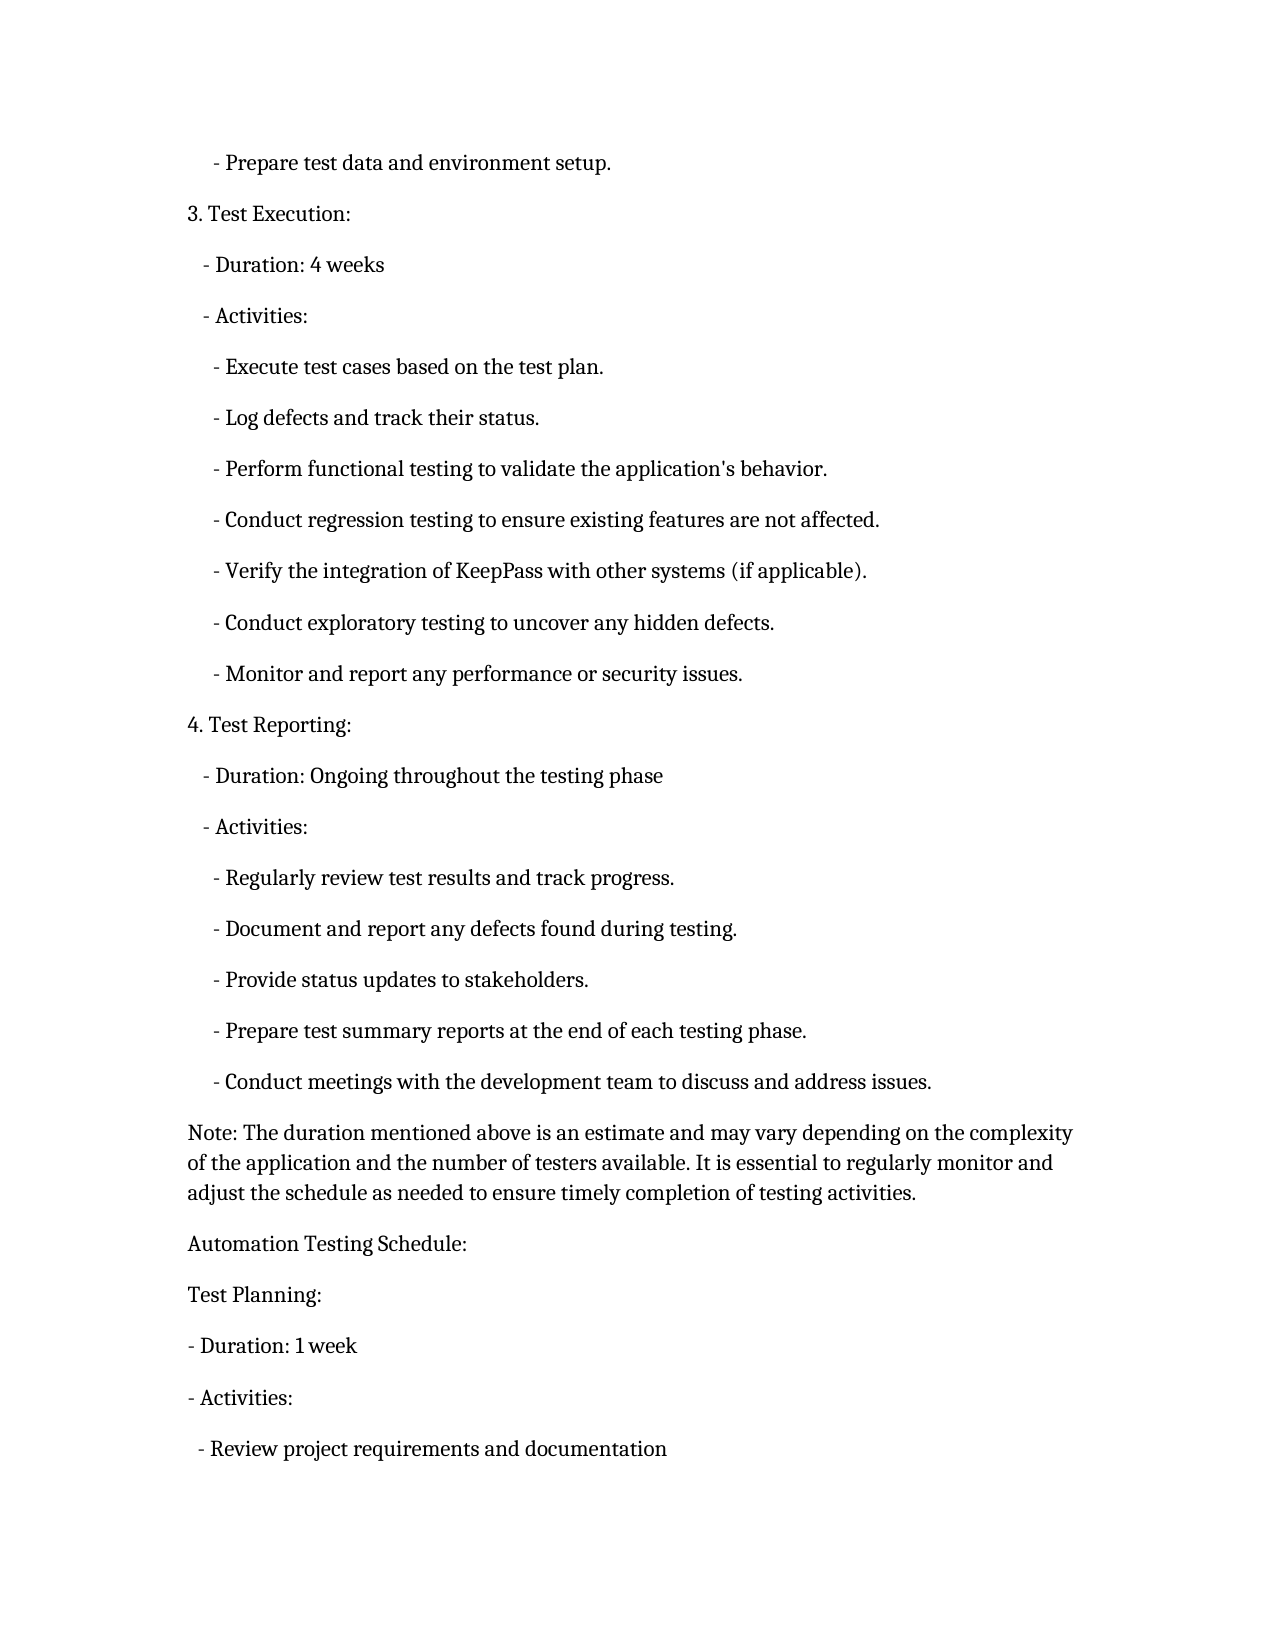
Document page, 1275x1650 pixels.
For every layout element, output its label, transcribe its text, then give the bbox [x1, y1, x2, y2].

text - Duration: Ongoing throughout the testing phase [187, 762, 1087, 789]
text - Regularly review test results and track progress. [187, 864, 1087, 891]
text Note: The duration mentioned above is an estimate and may vary depending on the complexity of the application and the number of testers available. It is essential to regularly monitor and adjust the schedule as needed to ensure timely completion of testing activities. [187, 1120, 1087, 1207]
text Automation Testing Schedule: [187, 1231, 1087, 1258]
text - Activities: [187, 813, 1087, 840]
text - Perform functional testing to validate the application's behavior. [187, 456, 1087, 483]
text - Document and report any defects found during testing. [187, 916, 1087, 942]
text - Activities: [187, 303, 1087, 329]
text - Provide status updates to stakeholders. [187, 967, 1087, 993]
text - Verify the integration of KeepPass with other systems (if applicable). [187, 558, 1087, 585]
text - Conduct regression testing to ensure existing features are not affected. [187, 507, 1087, 534]
text 4. Test Reporting: [187, 711, 1087, 738]
text - Activities: [187, 1384, 1087, 1411]
text - Execute test cases based on the test plan. [187, 354, 1087, 381]
text - Conduct meetings with the development team to discuss and address issues. [187, 1069, 1087, 1095]
text - Duration: 4 weeks [187, 252, 1087, 278]
text - Review project requirements and documentation [187, 1435, 1087, 1462]
text Test Planning: [187, 1282, 1087, 1309]
text - Prepare test summary reports at the end of each testing phase. [187, 1018, 1087, 1044]
text - Prepare test data and environment setup. [187, 150, 1087, 176]
text - Duration: 1 week [187, 1333, 1087, 1360]
text - Conduct exploratory testing to uncover any hidden defects. [187, 609, 1087, 636]
text 3. Test Execution: [187, 201, 1087, 227]
text - Log defects and track their status. [187, 405, 1087, 432]
text - Monitor and report any performance or security issues. [187, 660, 1087, 687]
